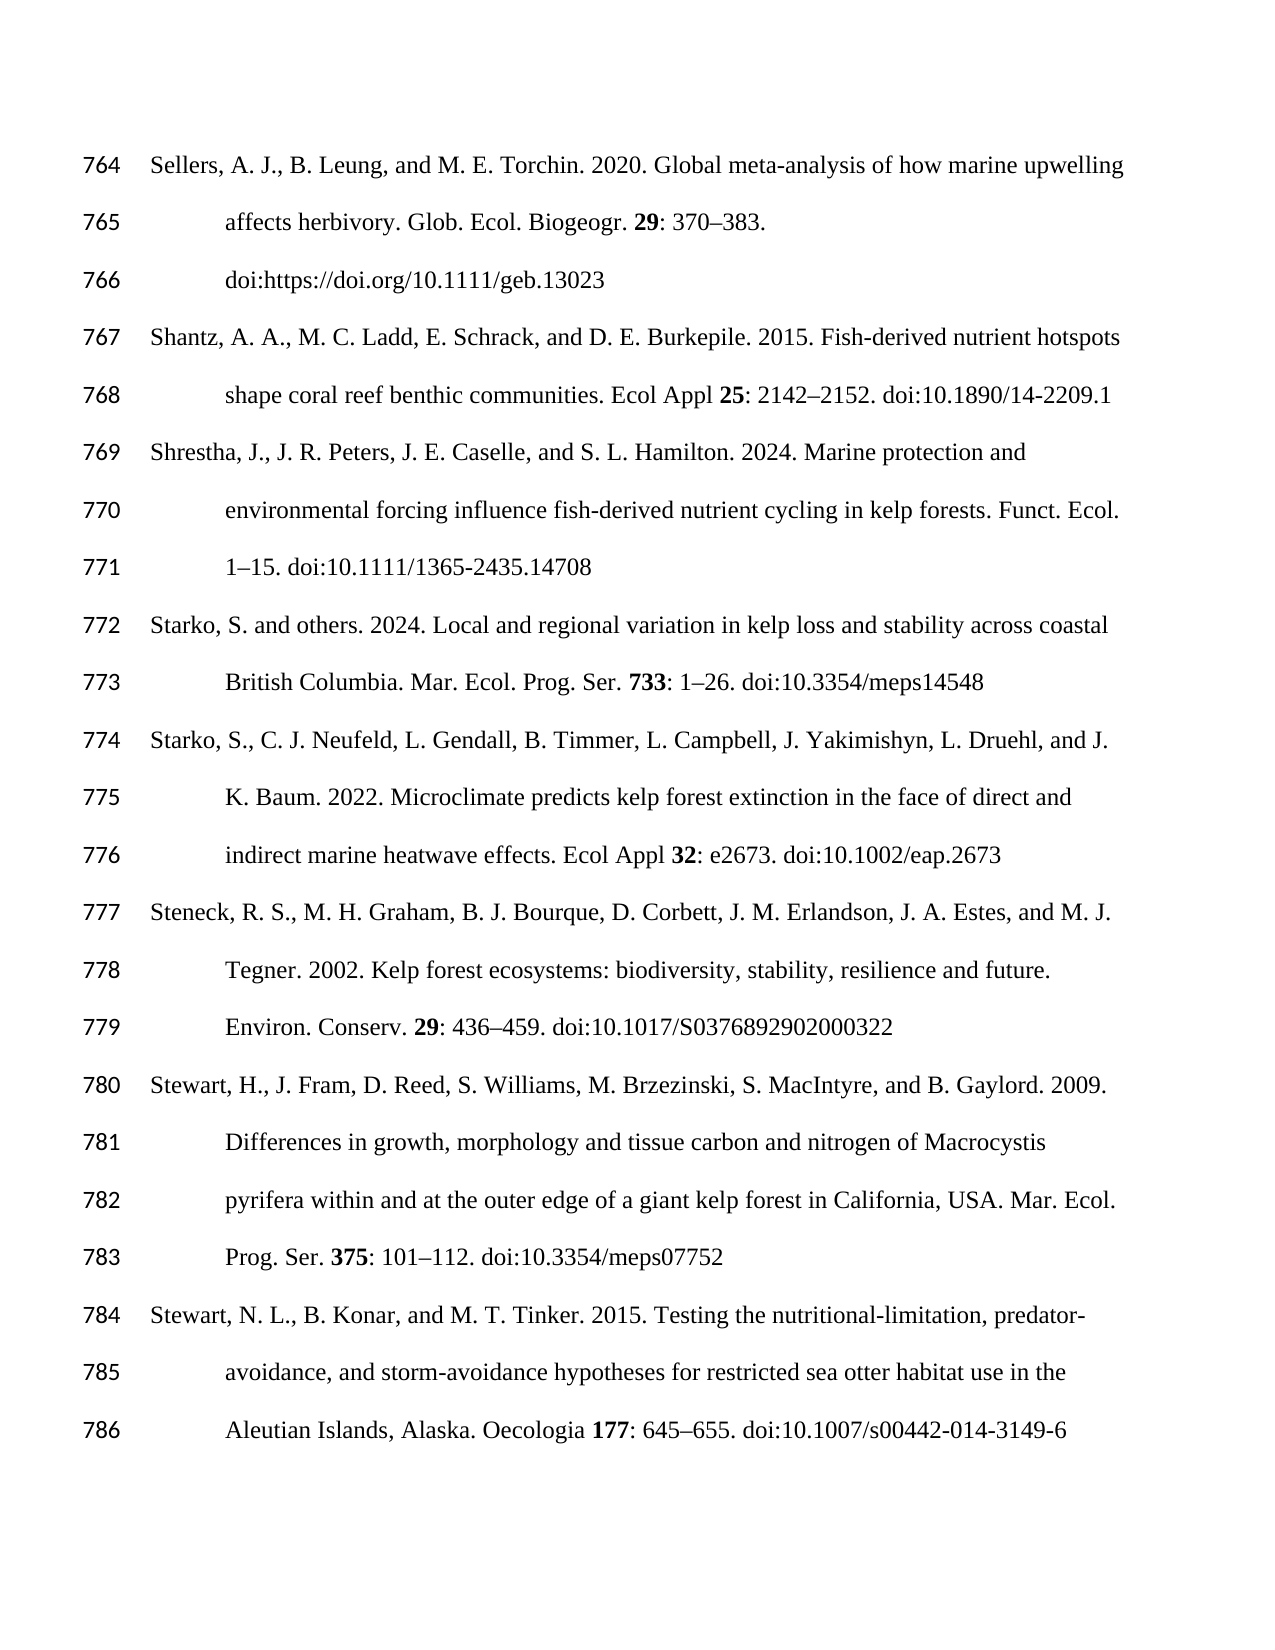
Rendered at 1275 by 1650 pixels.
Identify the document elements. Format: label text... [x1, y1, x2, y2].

text Starko, S. and others. 2024. Local and regional variation in kelp loss and stability across coastal British Columbia. Mar. Ecol. Prog. Ser. 733: 1–26. doi:10.3354/meps14548 [150, 610, 1125, 696]
text Steneck, R. S., M. H. Graham, B. J. Bourque, D. Corbett, J. M. Erlandson, J. A. Estes, and M. J. Tegner. 2002. Kelp forest ecosystems: biodiversity, stability, resilience and future. Environ. Conserv. 29: 436–459. doi:10.1017/S0376892902000322 [150, 897, 1125, 1041]
text Shrestha, J., J. R. Peters, J. E. Caselle, and S. L. Hamilton. 2024. Marine protection and environmental forcing influence fish-derived nutrient cycling in kelp forests. Funct. Ecol. 1–15. doi:10.1111/1365-2435.14708 [150, 437, 1125, 581]
text Starko, S., C. J. Neufeld, L. Gendall, B. Timmer, L. Campbell, J. Yakimishyn, L. Druehl, and J. K. Baum. 2022. Microclimate predicts kelp forest extinction in the face of direct and indirect marine heatwave effects. Ecol Appl 32: e2673. doi:10.1002/eap.2673 [150, 725, 1125, 869]
text Stewart, H., J. Fram, D. Reed, S. Williams, M. Brzezinski, S. MacIntyre, and B. Gaylord. 2009. Differences in growth, morphology and tissue carbon and nitrogen of Macrocystis pyrifera within and at the outer edge of a giant kelp forest in California, USA. Mar. Ecol. Prog. Ser. 375: 101–112. doi:10.3354/meps07752 [150, 1070, 1125, 1271]
text Stewart, N. L., B. Konar, and M. T. Tinker. 2015. Testing the nutritional-limitation, predator-avoidance, and storm-avoidance hypotheses for restricted sea otter habitat use in the Aleutian Islands, Alaska. Oecologia 177: 645–655. doi:10.1007/s00442-014-3149-6 [150, 1300, 1125, 1444]
text Shantz, A. A., M. C. Ladd, E. Schrack, and D. E. Burkepile. 2015. Fish-derived nutrient hotspots shape coral reef benthic communities. Ecol Appl 25: 2142–2152. doi:10.1890/14-2209.1 [150, 322, 1125, 409]
text Sellers, A. J., B. Leung, and M. E. Torchin. 2020. Global meta-analysis of how marine upwelling affects herbivory. Glob. Ecol. Biogeogr. 29: 370–383. doi:https://doi.org/10.1111/geb.13023 [150, 150, 1125, 294]
